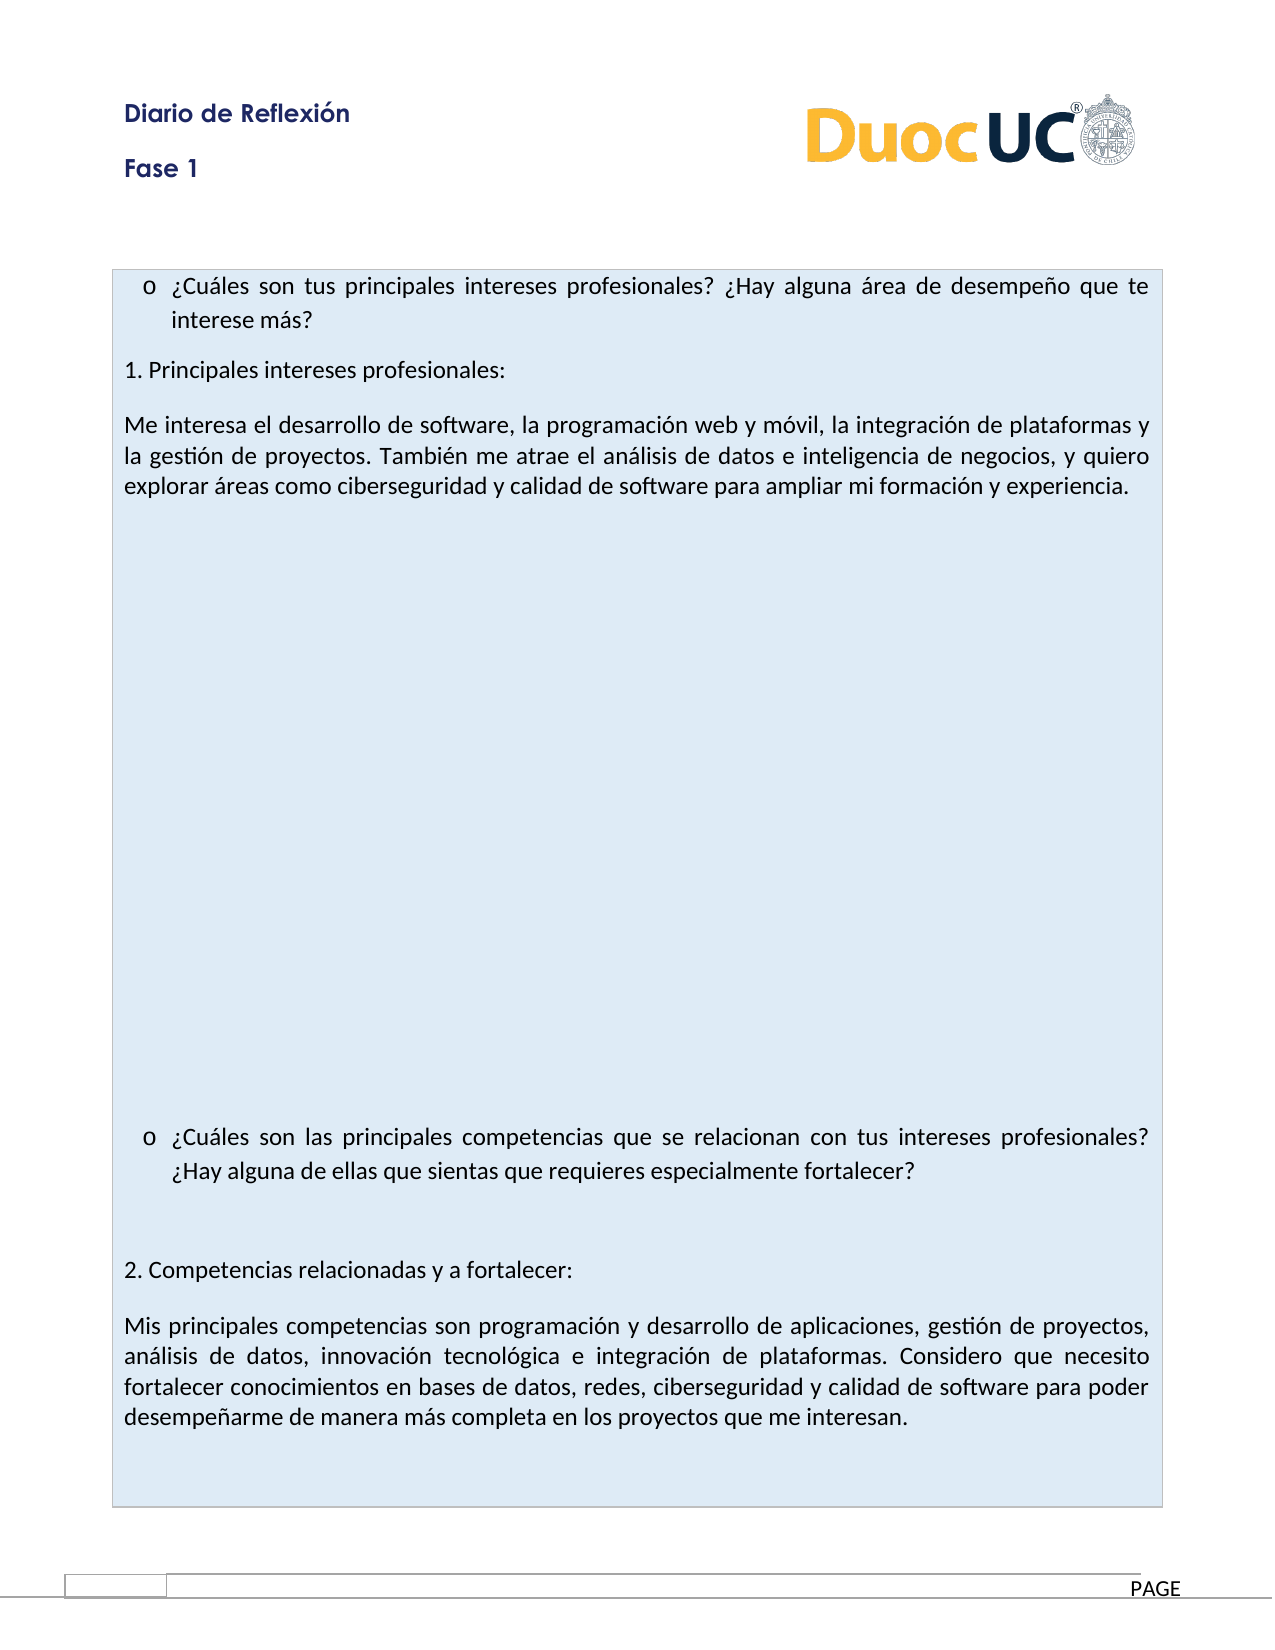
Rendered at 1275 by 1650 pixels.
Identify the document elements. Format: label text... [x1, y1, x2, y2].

picture [807, 94, 1135, 165]
